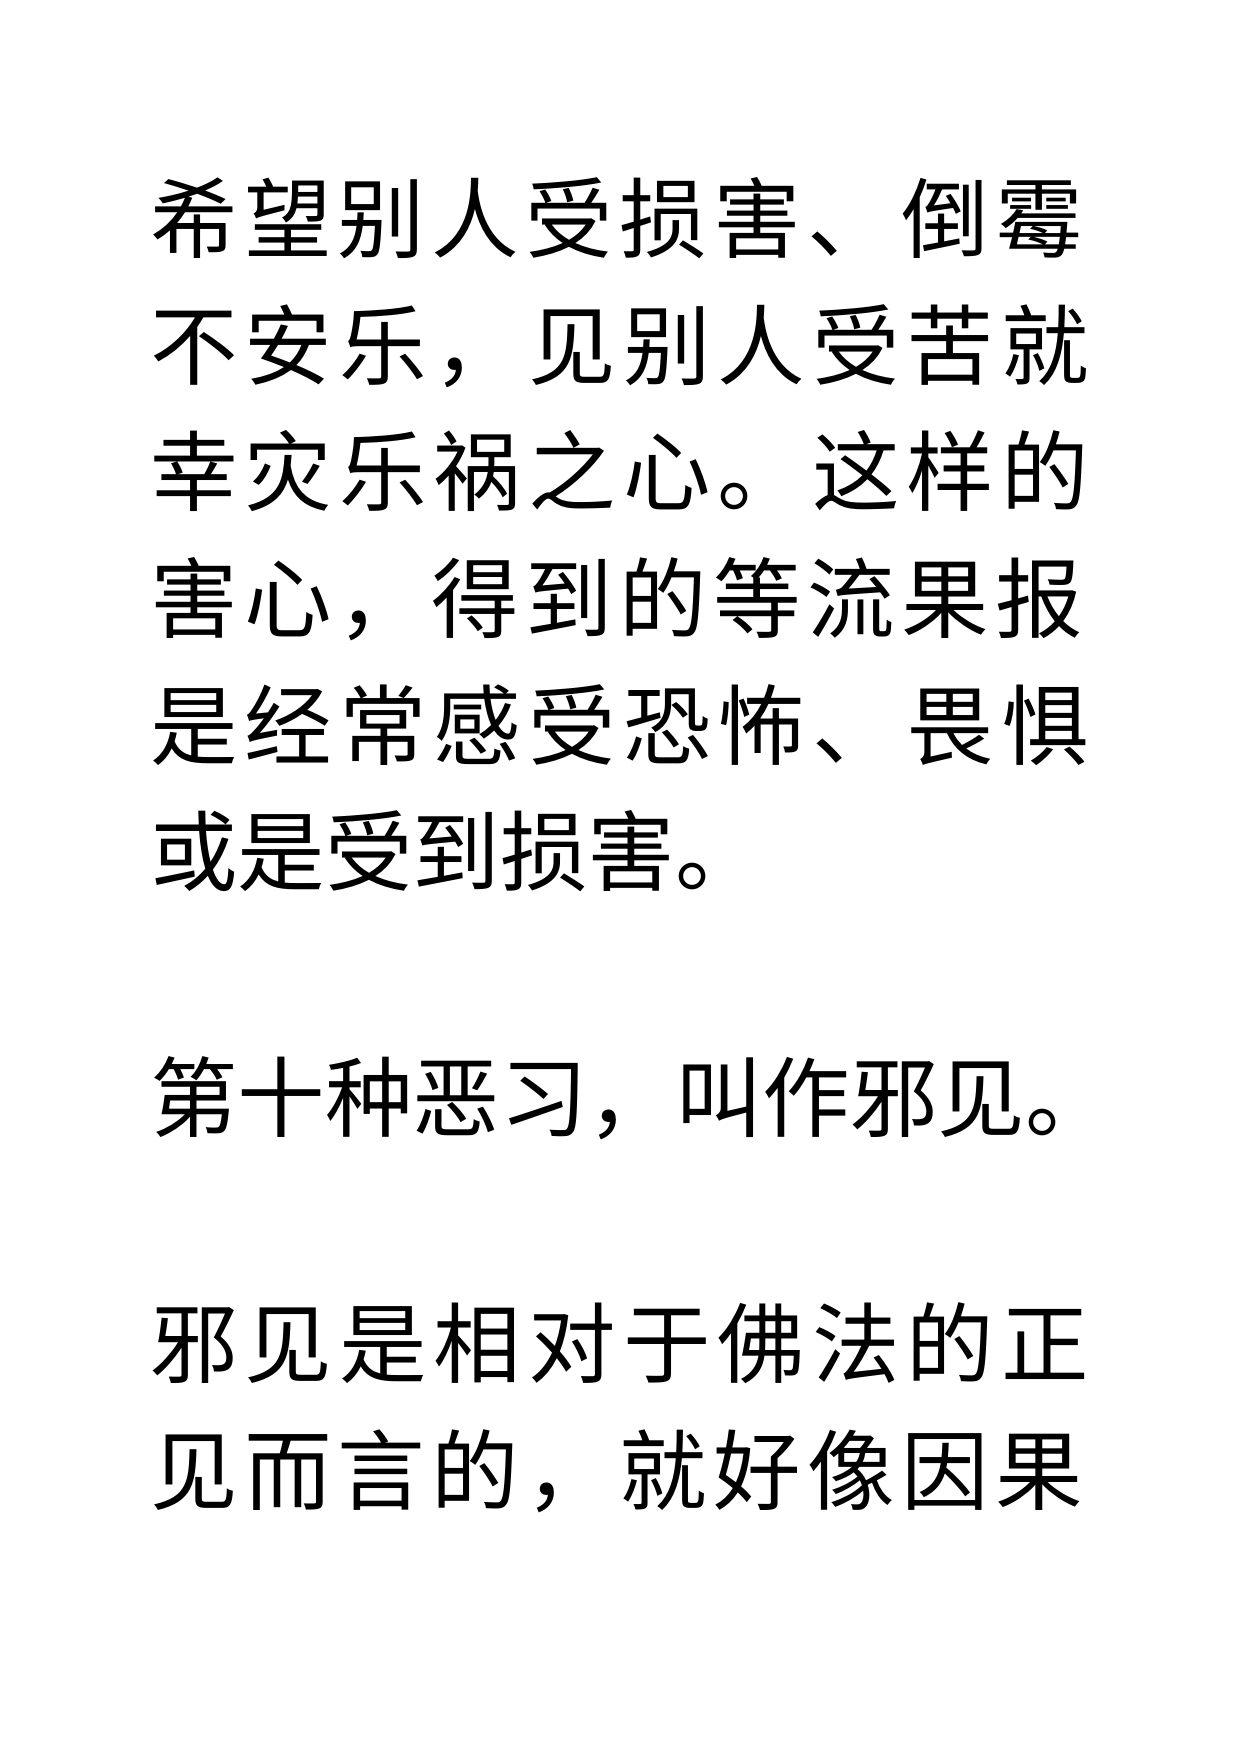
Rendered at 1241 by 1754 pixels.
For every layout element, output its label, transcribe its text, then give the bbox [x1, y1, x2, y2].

text 第十种恶习，叫作邪见。 [150, 1029, 1090, 1156]
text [150, 1275, 1090, 1528]
text 希望别人受损害、倒霉、不安乐，见别人受苦就幸灾乐祸之心。这样的害心，得到的等流果报，是经常感受恐怖、畏惧或是受到损害。 [150, 150, 1090, 910]
